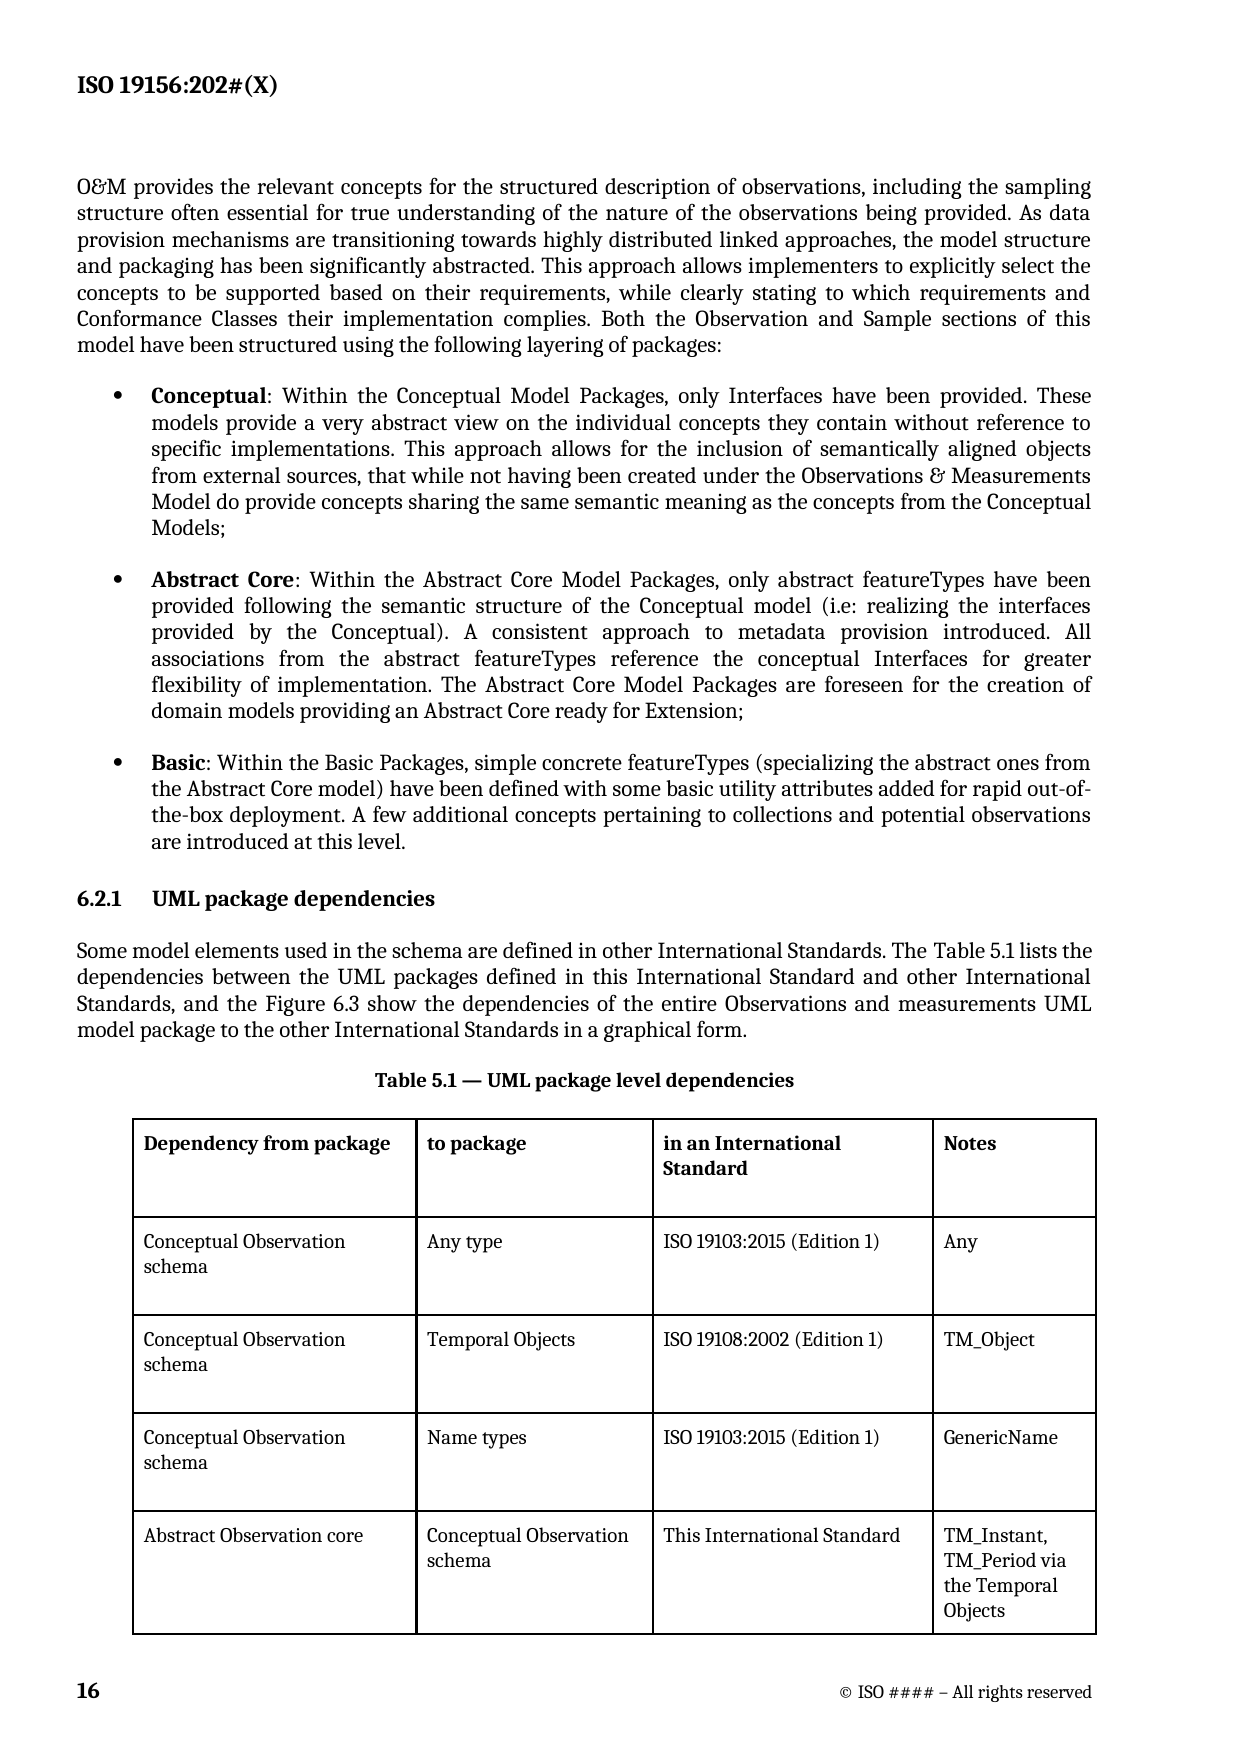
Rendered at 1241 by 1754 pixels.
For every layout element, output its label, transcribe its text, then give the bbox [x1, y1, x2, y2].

table_cell Conceptual Observation schema [418, 1512, 652, 1633]
table_cell TM_Instant, TM_Period via the Temporal Objects dependency [934, 1512, 1095, 1633]
table_header Dependency from package [134, 1120, 415, 1216]
table_cell Name types [418, 1414, 652, 1510]
table_header Notes [934, 1120, 1095, 1216]
table_cell Any [934, 1218, 1095, 1314]
table_cell Abstract Observation core [134, 1512, 415, 1633]
list Conceptual: Within the Conceptual Model Packages, only Interfaces have been provided. These models provide a very abstract view on the individual concepts they contain without reference to specific implementations. This approach allows for the inclusion of semantically aligned objects from external sources, that while not having been created under the Observations & Measurements Model do provide concepts sharing the same semantic meaning as the concepts from the Conceptual Models; [114, 383, 1092, 541]
table_cell TM_Object [934, 1316, 1095, 1412]
table_header to package [418, 1120, 652, 1216]
table_cell Conceptual Observation schema [134, 1414, 415, 1510]
table_header in an International Standard [654, 1120, 932, 1216]
subtitle UML package dependencies [77, 886, 1092, 913]
table_cell Temporal Objects [418, 1316, 652, 1412]
table_cell This International Standard [654, 1512, 932, 1633]
table_cell GenericName [934, 1414, 1095, 1510]
table_cell ISO 19103:2015 (Edition 1) [654, 1414, 932, 1510]
text O&M provides the relevant concepts for the structured description of observations, including the sampling structure often essential for true understanding of the nature of the observations being provided. As data provision mechanisms are transitioning towards highly distributed linked approaches, the model structure and packaging has been significantly abstracted. This approach allows implementers to explicitly select the concepts to be supported based on their requirements, while clearly stating to which requirements and Conformance Classes their implementation complies. Both the Observation and Sample sections of this model have been structured using the following layering of packages: [77, 174, 1092, 358]
list Abstract Core: Within the Abstract Core Model Packages, only abstract featureTypes have been provided following the semantic structure of the Conceptual model (i.e: realizing the interfaces provided by the Conceptual). A consistent approach to metadata provision introduced. All associations from the abstract featureTypes reference the conceptual Interfaces for greater flexibility of implementation. The Abstract Core Model Packages are foreseen for the creation of domain models providing an Abstract Core ready for Extension; [114, 566, 1092, 724]
table_cell ISO 19103:2015 (Edition 1) [654, 1218, 932, 1314]
table_cell Any type [418, 1218, 652, 1314]
table_cell Conceptual Observation schema [134, 1316, 415, 1412]
text Table 5.1 — UML package level dependencies [77, 1068, 1092, 1093]
list Basic: Within the Basic Packages, simple concrete featureTypes (specializing the abstract ones from the Abstract Core model) have been defined with some basic utility attributes added for rapid out-of-the-box deployment. A few additional concepts pertaining to collections and potential observations are introduced at this level. [114, 749, 1092, 855]
text Some model elements used in the schema are defined in other International Standards. The Table 5.1 lists the dependencies between the UML packages defined in this International Standard and other International Standards, and the Figure 5.3 show the dependencies of the entire Observations and measurements UML model package to the other International Standards in a graphical form. [77, 938, 1092, 1043]
table_cell Conceptual Observation schema [134, 1218, 415, 1314]
table_cell ISO 19108:2002 (Edition 1) [654, 1316, 932, 1412]
